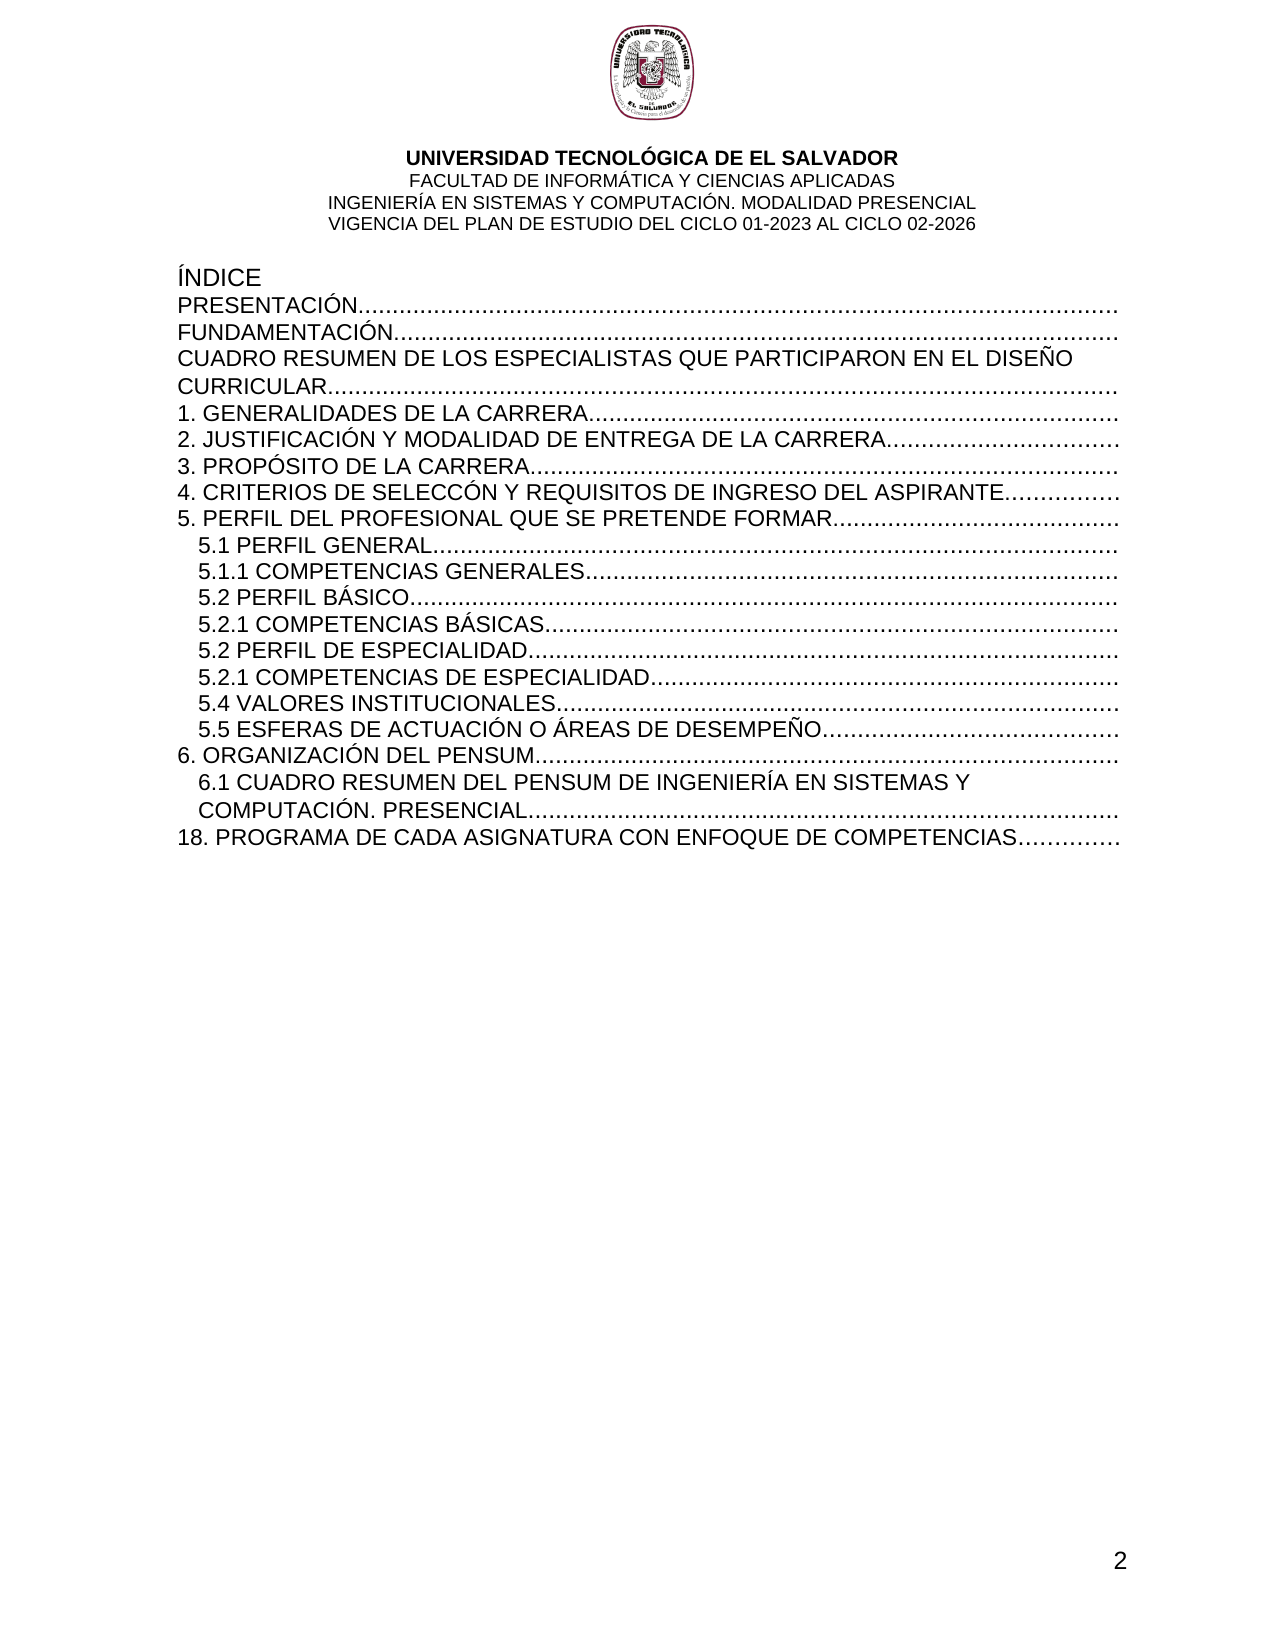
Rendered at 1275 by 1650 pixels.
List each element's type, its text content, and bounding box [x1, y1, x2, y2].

text 1. Generalidades de la Carrera. [177, 400, 1127, 426]
text 3. Propósito de la Carrera. [177, 453, 1127, 479]
text 2. Justificación y modalidad de entrega de la carrera. [177, 426, 1127, 453]
text Cuadro Resumen de los Especialistas que Participaron en el Diseño Curricular. [177, 345, 1127, 400]
text 6. Organización del Pensum. [177, 742, 1127, 769]
text 4. Criterios de seleccón y Requisitos de ingreso del aspirante. [177, 479, 1127, 505]
text Fundamentación. [177, 318, 1127, 345]
text 5.5 Esferas de Actuación o Áreas de Desempeño [198, 716, 1127, 742]
text 18. Programa de cada asignatura con enfoque de competencias [177, 824, 1127, 850]
text 5. Perfil del Profesional que se pretende formar. [177, 505, 1127, 532]
text 5.2.1 Competencias de Especialidad [198, 663, 1127, 690]
text índice [177, 263, 1127, 292]
text 5.1 Perfil General [198, 532, 1127, 558]
picture [600, 20, 705, 125]
text 5.2 Perfil Básico [198, 584, 1127, 611]
text 5.1.1 Competencias Generales [198, 558, 1127, 584]
text 6.1 Cuadro resumen del pensum de Ingeniería en Sistemas y Computación. Presencial [198, 769, 1127, 824]
text 5.2 Perfil de Especialidad [198, 637, 1127, 663]
text Presentación. [177, 292, 1127, 318]
text 5.2.1 Competencias Básicas [198, 611, 1127, 637]
text 5.4 Valores Institucionales [198, 690, 1127, 716]
